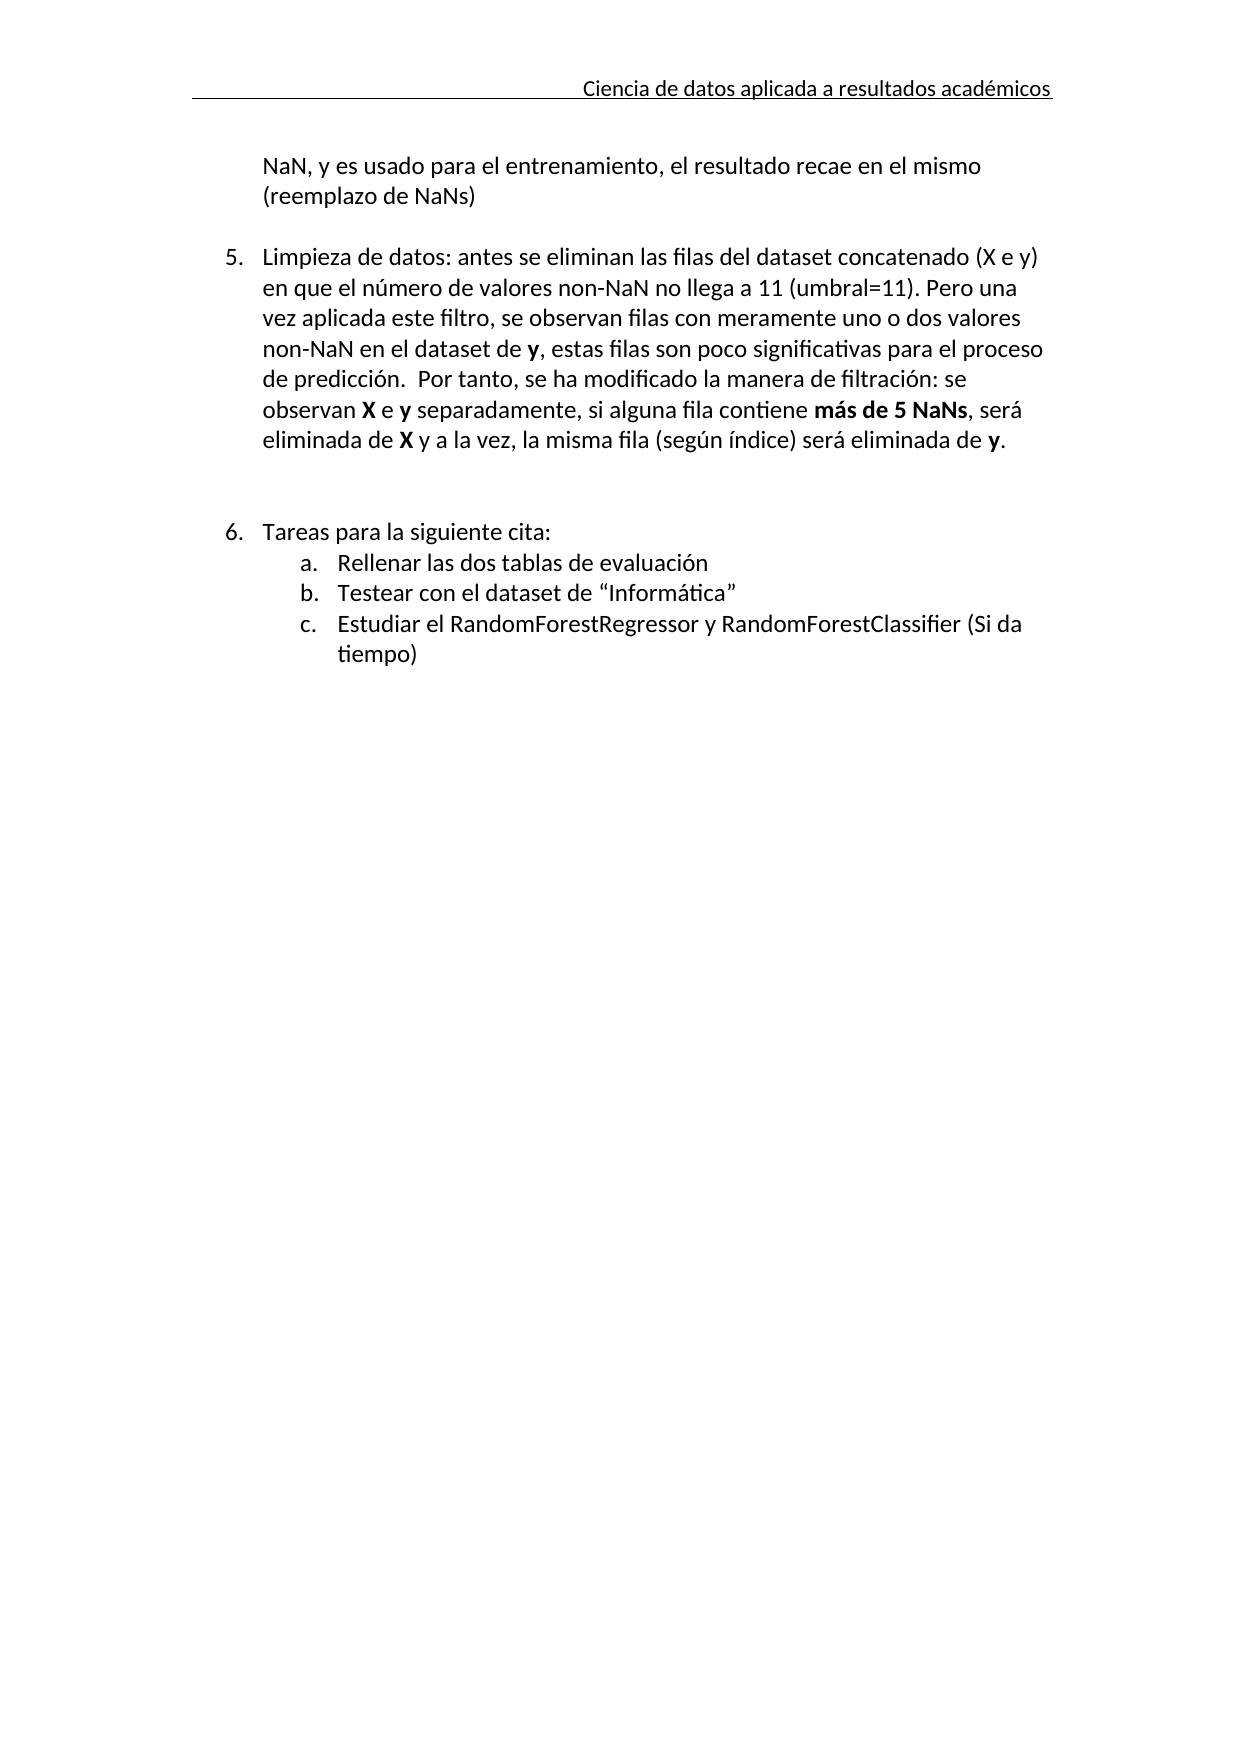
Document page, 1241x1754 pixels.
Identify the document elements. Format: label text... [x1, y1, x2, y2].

list Tareas para la siguiente cita: [225, 516, 1053, 547]
list Limpieza de datos: antes se eliminan las filas del dataset concatenado (X e y) en que el número de valores non-NaN no llega a 11 (umbral=11). Pero una vez aplicada este filtro, se observan filas con meramente uno o dos valores non-NaN en el dataset de y, estas filas son poco significativas para el proceso de predicción. Por tanto, se ha modificado la manera de filtración: se observan X e y separadamente, si alguna fila contiene más de 5 NaNs, será eliminada de X y a la vez, la misma fila (según índice) será eliminada de y. [225, 242, 1053, 455]
list Rellenar las dos tablas de evaluación [300, 547, 1053, 577]
list Testear con el dataset de “Informática” [300, 577, 1053, 608]
list Estudiar el RandomForestRegressor y RandomForestClassifier (Si da tiempo) [300, 608, 1053, 669]
